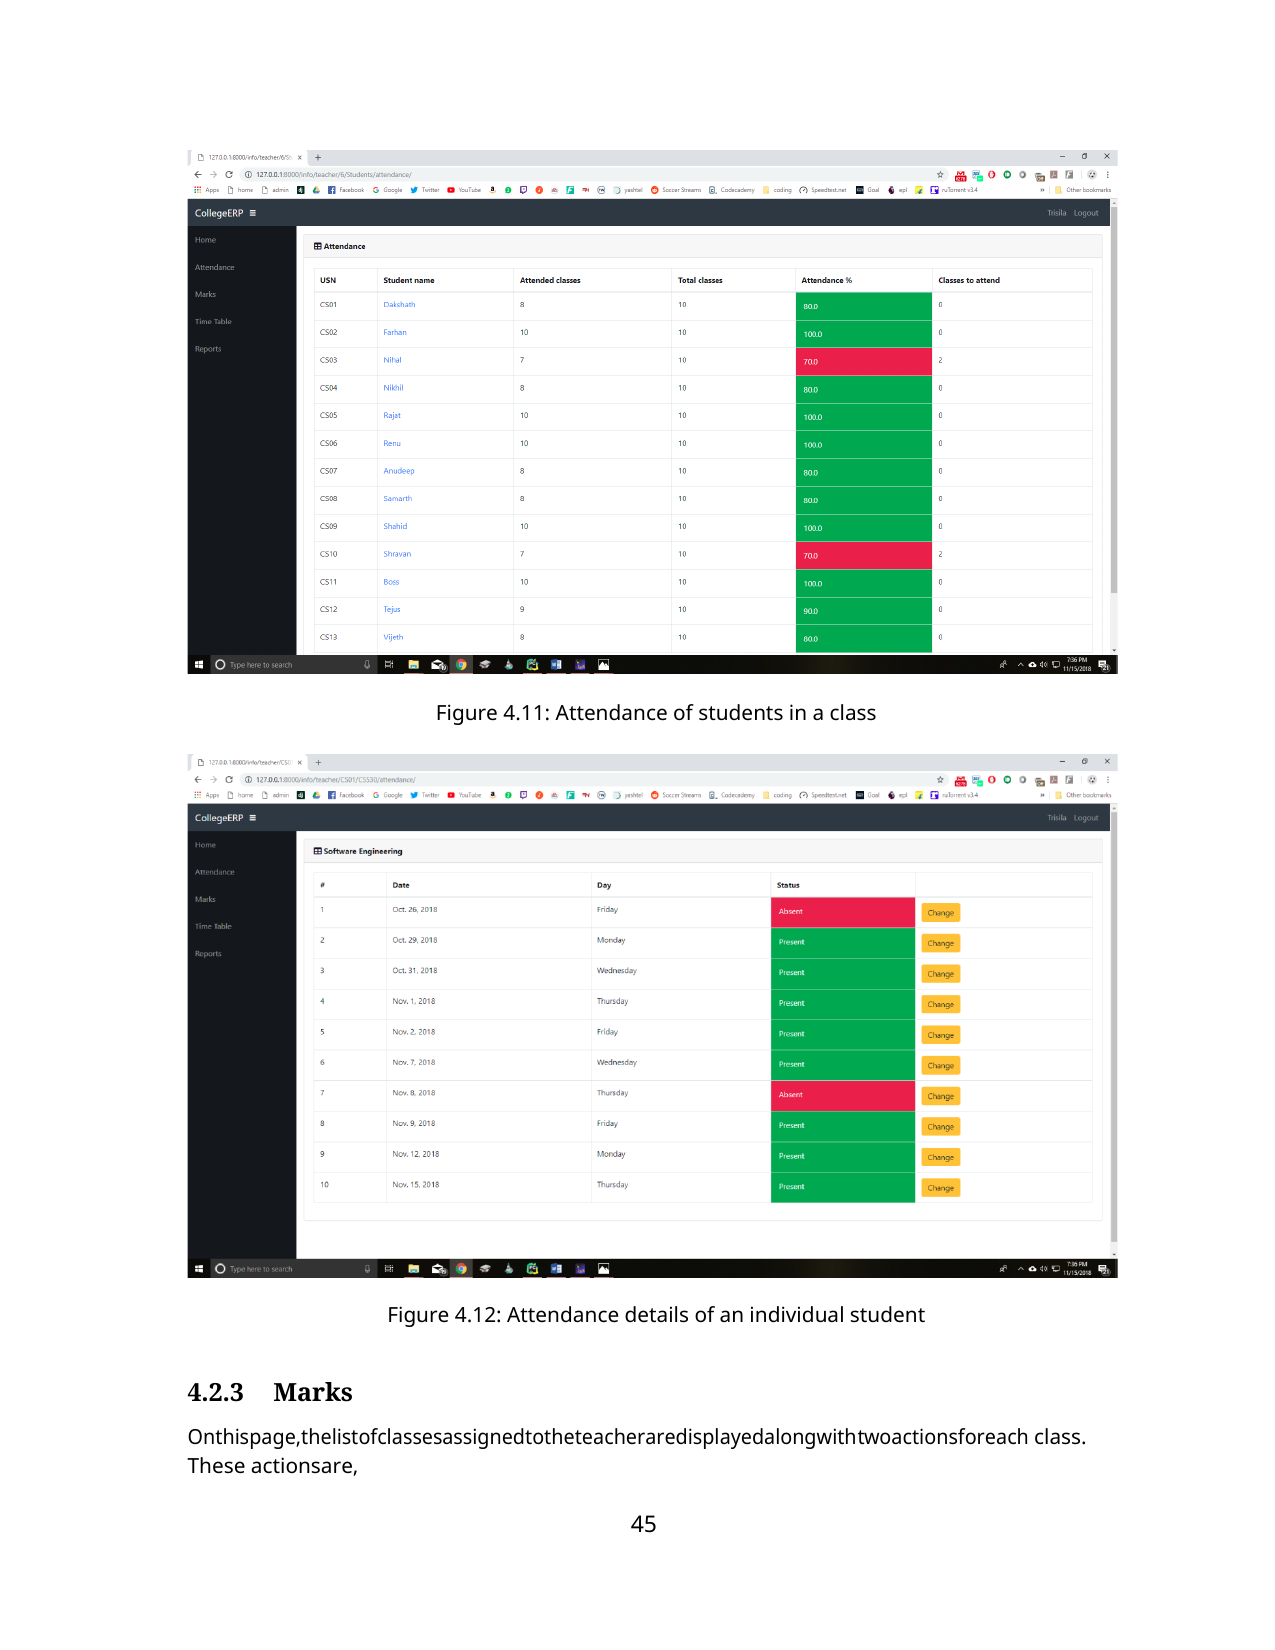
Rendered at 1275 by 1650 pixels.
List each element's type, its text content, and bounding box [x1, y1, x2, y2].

picture [187, 754, 1118, 1278]
subtitle Marks [187, 1375, 1148, 1409]
text Figure 4.11: Attendance of students in a class [179, 698, 1134, 727]
picture [187, 150, 1118, 674]
text Onthispage,thelistofclassesassignedtotheteacheraredisplayedalongwithtwoactionsforeach class. These actionsare, [187, 1422, 1126, 1479]
text Figure 4.12: Attendance details of an individual student [179, 1300, 1134, 1329]
